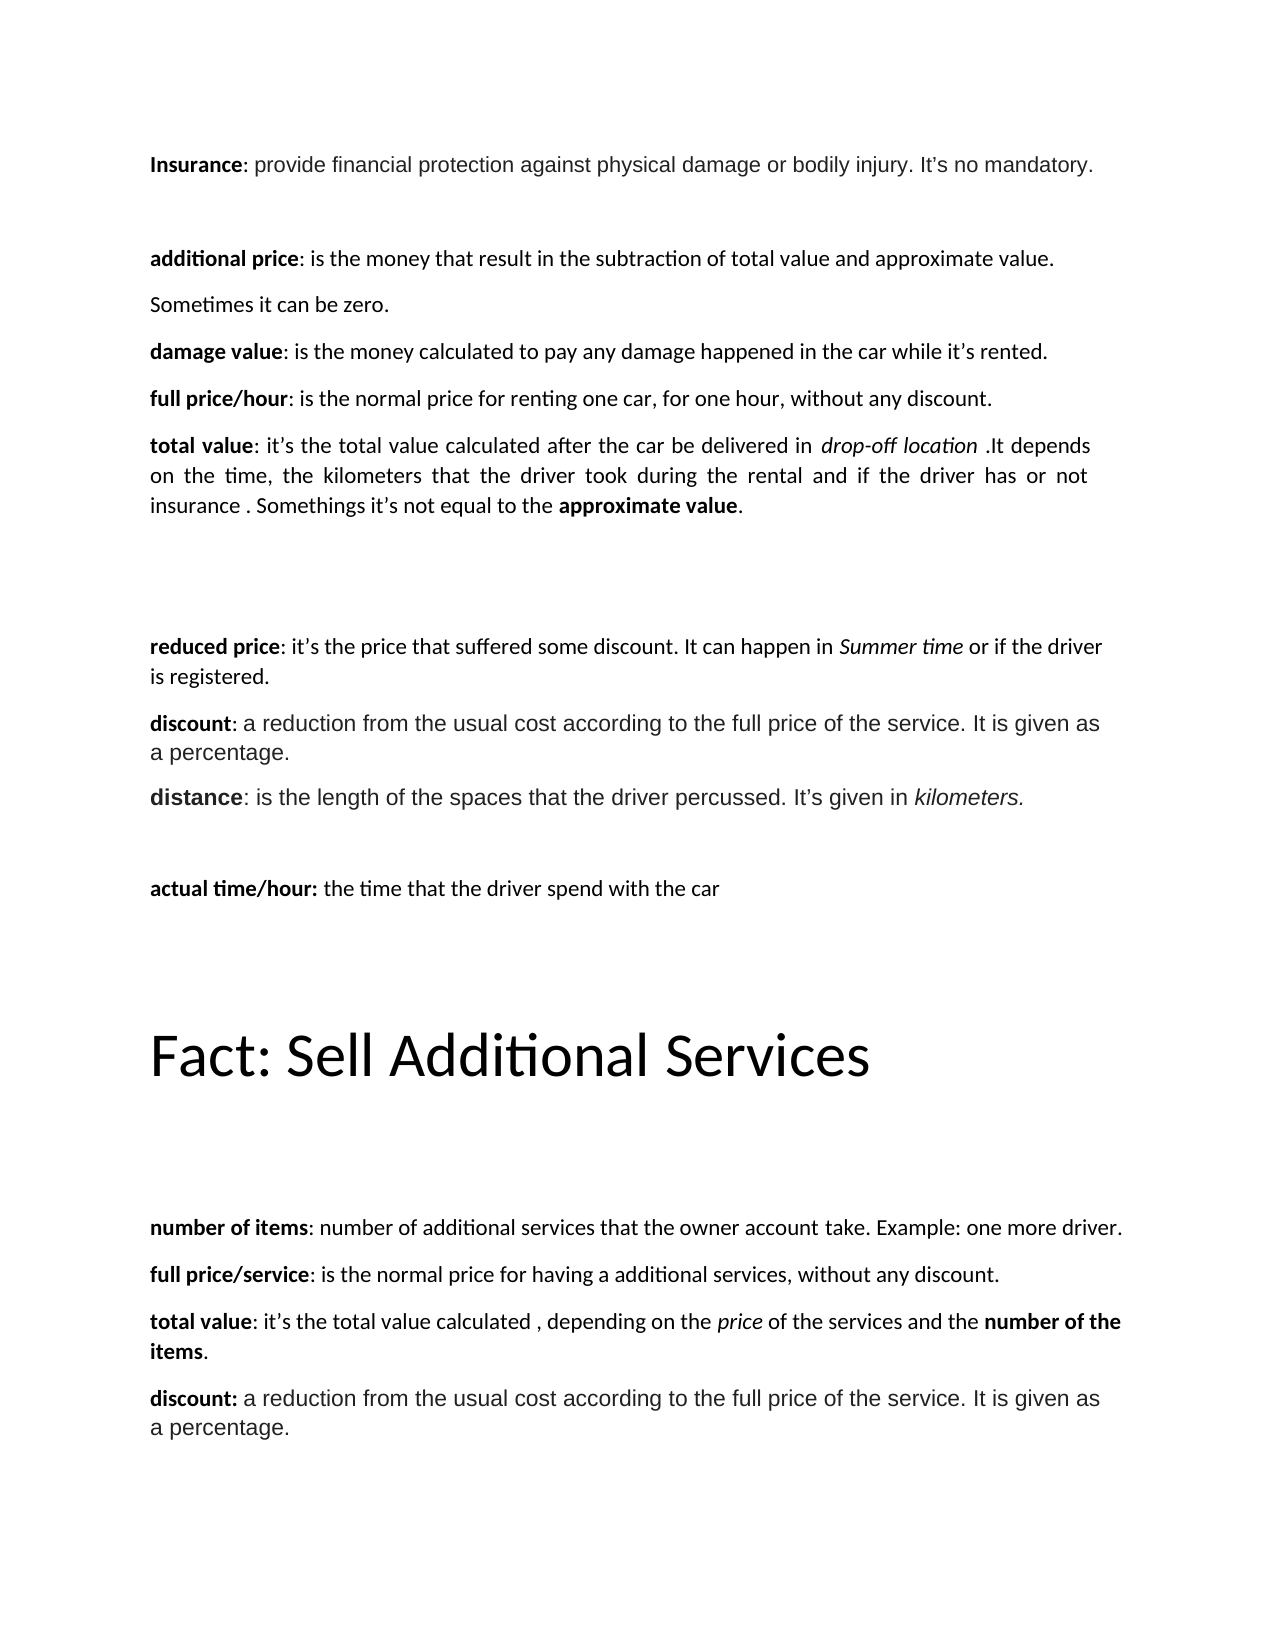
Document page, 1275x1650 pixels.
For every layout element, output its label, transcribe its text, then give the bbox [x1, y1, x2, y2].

text reduced price: it’s the price that suffered some discount. It can happen in Summer time or if the driver is registered. [150, 632, 1106, 690]
text discount: a reduction from the usual cost according to the full price of the service. It is given as a percentage. [150, 709, 1107, 765]
subtitle Fact: Sell Additional Services [150, 1015, 1212, 1092]
text full price/hour: is the normal price for renting one car, for one hour, without any discount. [150, 384, 1212, 412]
text total value: it’s the total value calculated , depending on the price of the services and the number of the items. [150, 1307, 1123, 1365]
text discount: a reduction from the usual cost according to the full price of the service. It is given as a percentage. [150, 1384, 1107, 1440]
text actual time/hour: the time that the driver spend with the car [150, 874, 1212, 902]
text Insurance: provide financial protection against physical damage or bodily injury. It’s no mandatory. [150, 150, 1212, 178]
text total value: it’s the total value calculated after the car be delivered in drop-off location .It depends on the time, the kilometers that the driver took during the rental and if the driver has or not insurance . Somethings it’s not equal to the approximate value. [150, 431, 1091, 519]
text distance: is the length of the spaces that the driver percussed. It’s given in kilometers. [150, 784, 1212, 811]
text number of items: number of additional services that the owner account take. Example: one more driver. [150, 1213, 1212, 1241]
text damage value: is the money calculated to pay any damage happened in the car while it’s rented. [150, 337, 1212, 365]
text additional price: is the money that result in the subtraction of total value and approximate value. Sometimes it can be zero. [150, 244, 1058, 318]
text full price/service: is the normal price for having a additional services, without any discount. [150, 1260, 1212, 1288]
